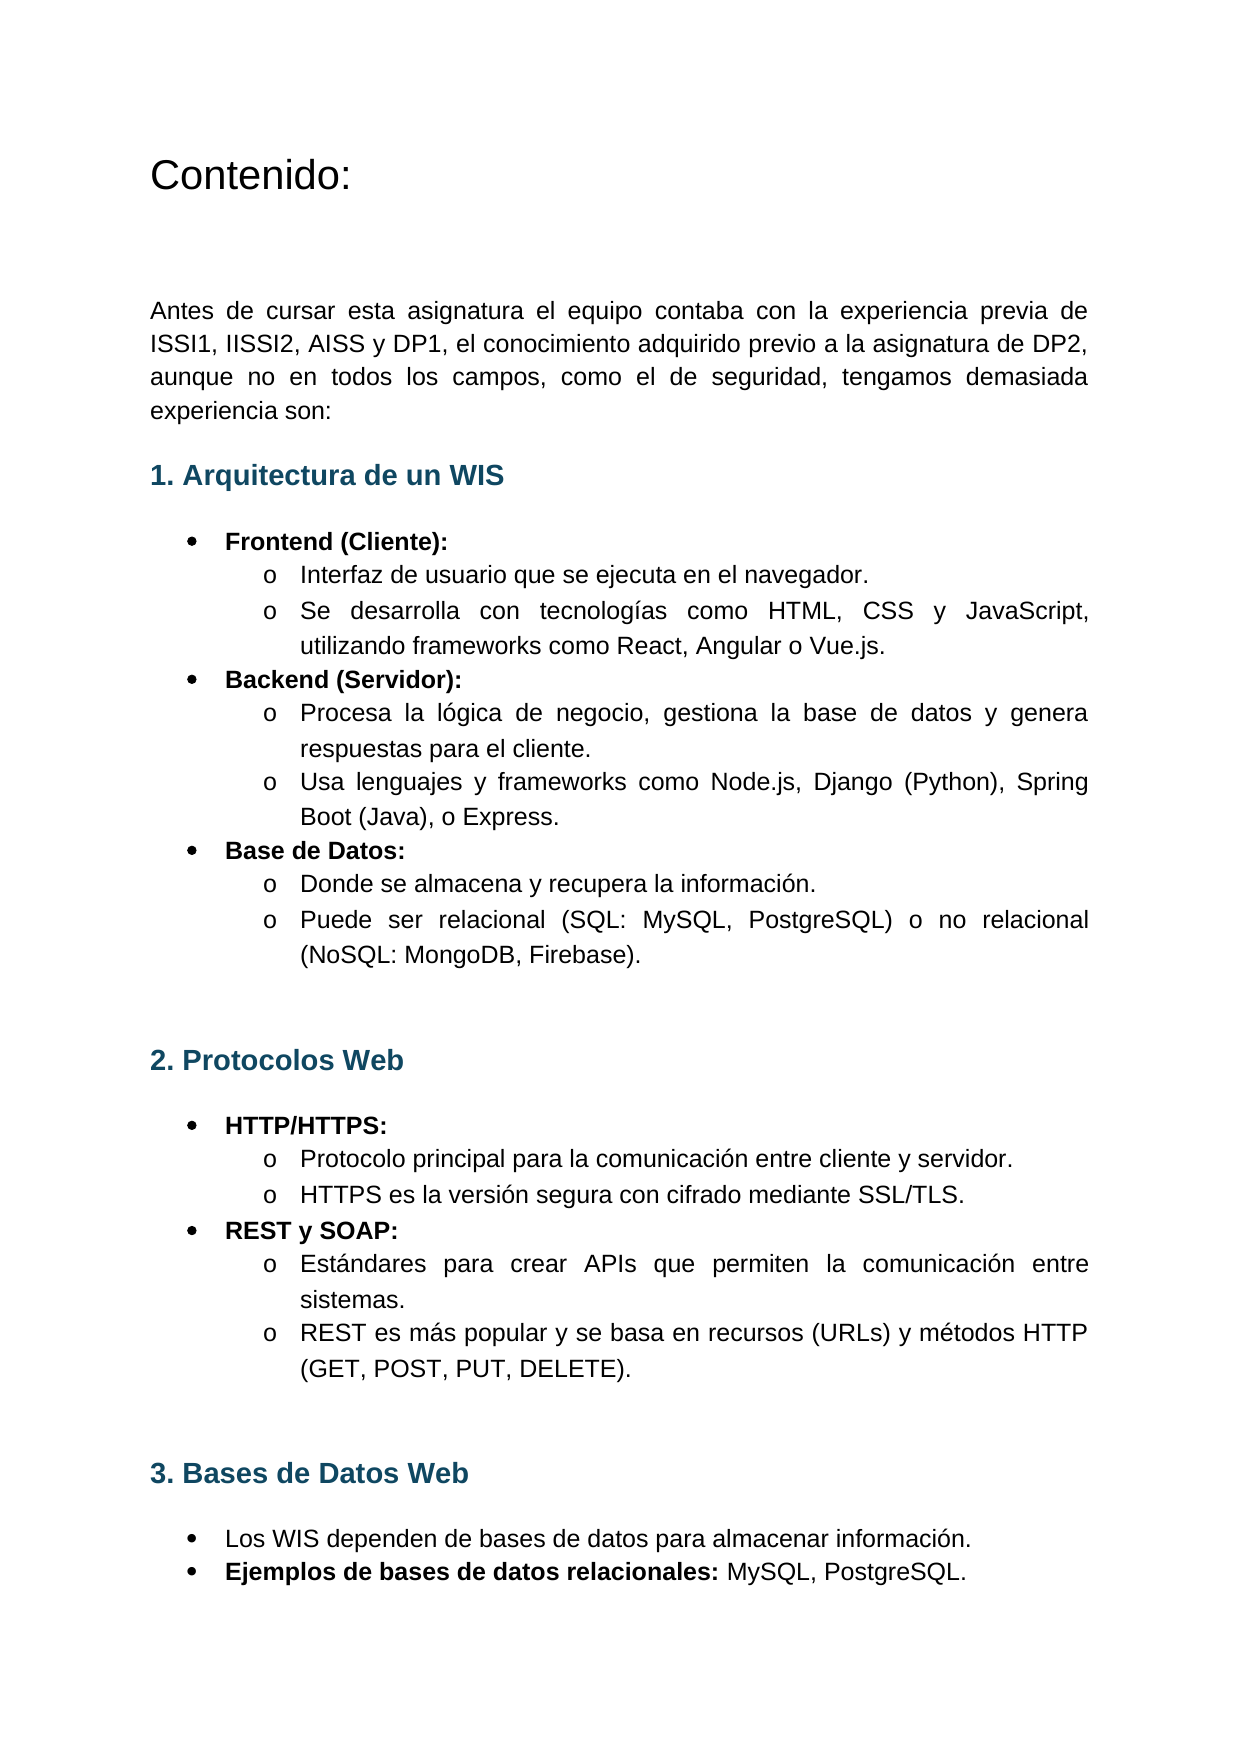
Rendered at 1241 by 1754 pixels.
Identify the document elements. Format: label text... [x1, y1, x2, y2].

list Estándares para crear APIs que permiten la comunicación entre sistemas. [262, 1249, 1090, 1313]
subtitle 1. Arquitectura de un WIS [150, 458, 1090, 492]
subtitle Contenido: [150, 150, 1090, 198]
list Base de Datos: [187, 836, 1090, 864]
list Procesa la lógica de negocio, gestiona la base de datos y genera respuestas para el cliente. [262, 698, 1090, 762]
subtitle 2. Protocolos Web [150, 1043, 1090, 1076]
list Los WIS dependen de bases de datos para almacenar información. [187, 1524, 1090, 1553]
list Backend (Servidor): [187, 664, 1090, 693]
list Interfaz de usuario que se ejecuta en el navegador. [262, 560, 1090, 591]
list Protocolo principal para la comunicación entre cliente y servidor. [262, 1144, 1090, 1175]
list HTTPS es la versión segura con cifrado mediante SSL/TLS. [262, 1180, 1090, 1211]
list Usa lenguajes y frameworks como Node.js, Django (Python), Spring Boot (Java), o Express. [262, 767, 1090, 831]
list Se desarrolla con tecnologías como HTML, CSS y JavaScript, utilizando frameworks como React, Angular o Vue.js. [262, 596, 1090, 660]
list Frontend (Cliente): [187, 526, 1090, 555]
list HTTP/HTTPS: [187, 1111, 1090, 1139]
list Ejemplos de bases de datos relacionales: MySQL, PostgreSQL. [187, 1557, 1090, 1586]
text Antes de cursar esta asignatura el equipo contaba con la experiencia previa de ISSI1, IISSI2, AISS y DP1, el conocimiento adquirido previo a la asignatura de DP2, aunque no en todos los campos, como el de seguridad, tengamos demasiada experiencia son: [150, 296, 1090, 424]
list REST es más popular y se basa en recursos (URLs) y métodos HTTP (GET, POST, PUT, DELETE). [262, 1318, 1090, 1382]
subtitle 3. Bases de Datos Web [150, 1456, 1090, 1489]
list Donde se almacena y recupera la información. [262, 869, 1090, 900]
list Puede ser relacional (SQL: MySQL, PostgreSQL) o no relacional (NoSQL: MongoDB, Firebase). [262, 905, 1090, 969]
list REST y SOAP: [187, 1216, 1090, 1245]
